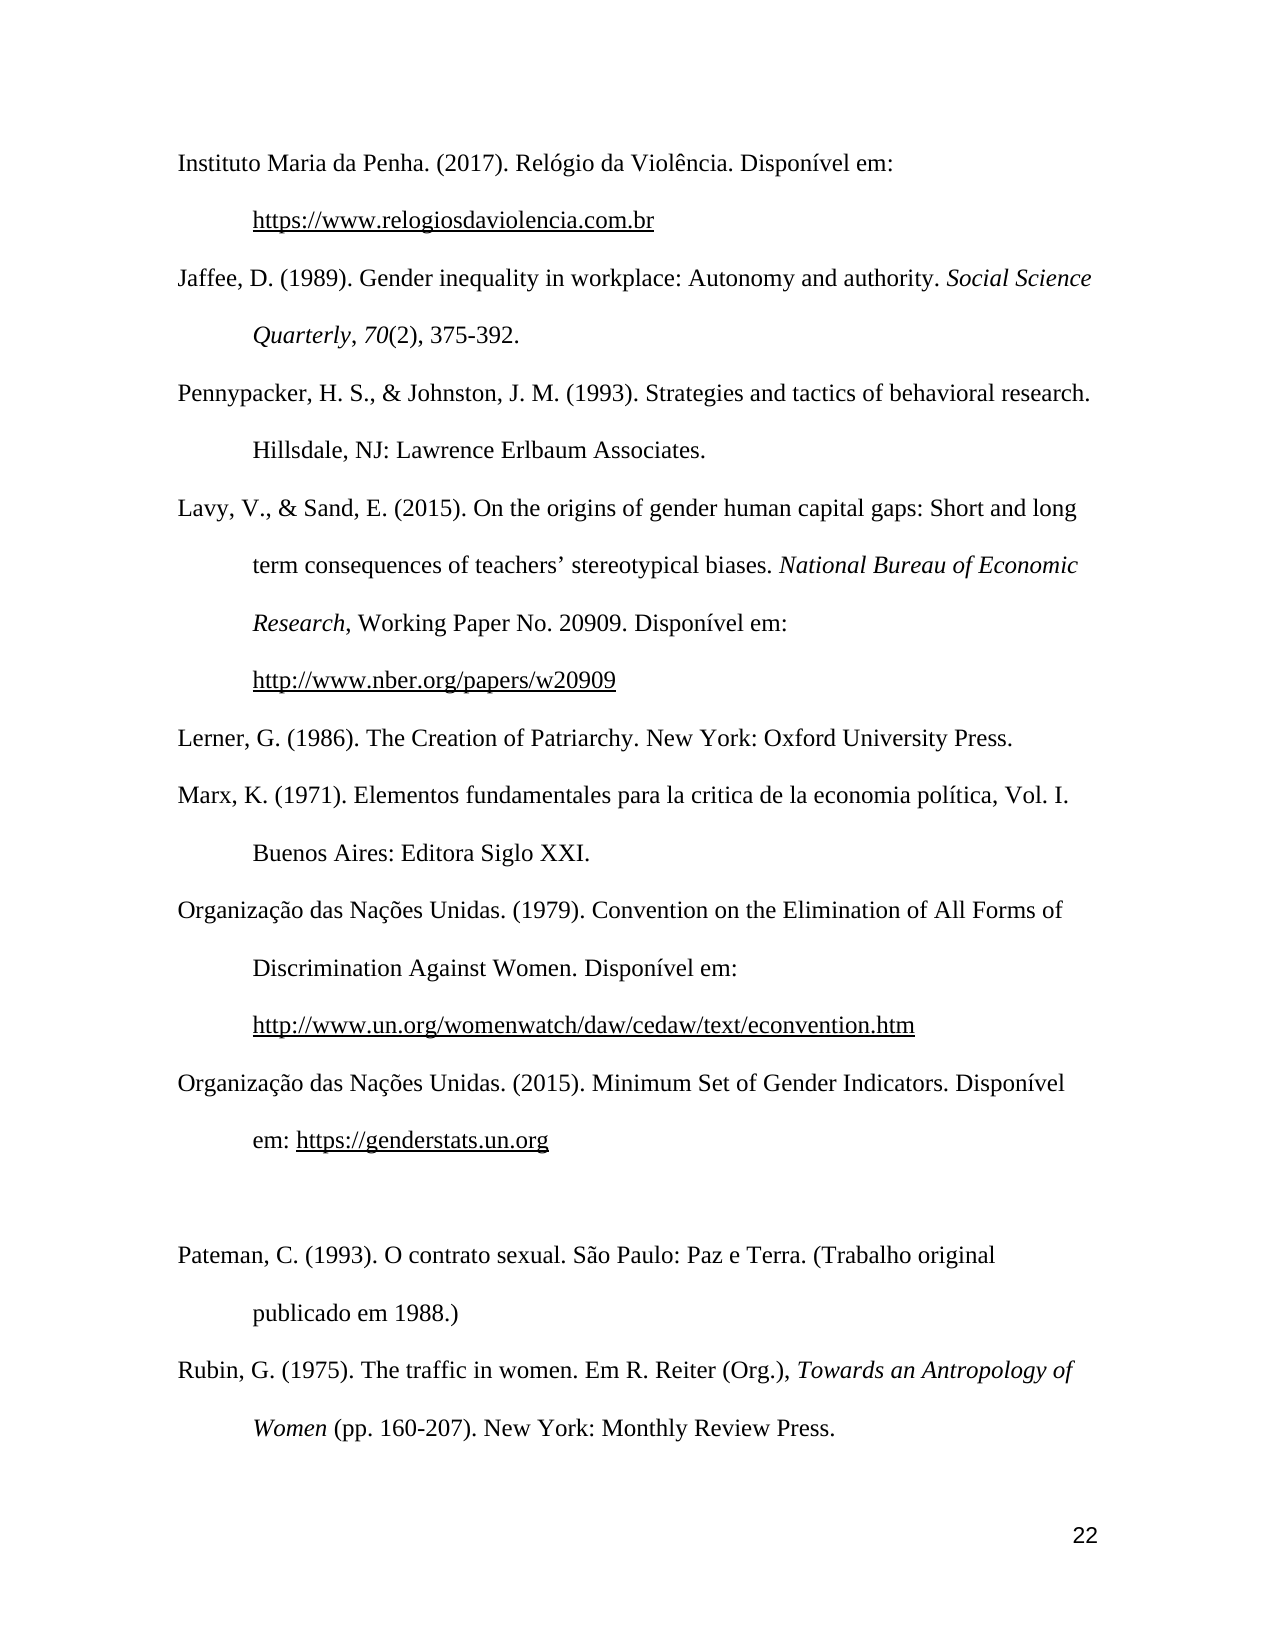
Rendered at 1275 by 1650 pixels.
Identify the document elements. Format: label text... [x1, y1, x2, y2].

text Lavy, V., & Sand, E. (2015). On the origins of gender human capital gaps: Short and long term consequences of teachers’ stereotypical biases. National Bureau of Economic Research, Working Paper No. 20909. Disponível em: http://www.nber.org/papers/w20909 [177, 493, 1098, 694]
text Instituto Maria da Penha. (2017). Relógio da Violência. Disponível em: https://www.relogiosdaviolencia.com.br [177, 148, 1098, 234]
text Jaffee, D. (1989). Gender inequality in workplace: Autonomy and authority. Social Science Quarterly, 70(2), 375-392. [177, 263, 1098, 349]
text Pateman, C. (1993). O contrato sexual. São Paulo: Paz e Terra. (Trabalho original publicado em 1988.) [177, 1240, 1098, 1326]
text Marx, K. (1971). Elementos fundamentales para la critica de la economia política, Vol. I. Buenos Aires: Editora Siglo XXI. [177, 780, 1098, 866]
text Organização das Nações Unidas. (1979). Convention on the Elimination of All Forms of Discrimination Against Women. Disponível em: http://www.un.org/womenwatch/daw/cedaw/text/econvention.htm [177, 895, 1098, 1039]
text Lerner, G. (1986). The Creation of Patriarchy. New York: Oxford University Press. [177, 723, 1098, 751]
text Rubin, G. (1975). The traffic in women. Em R. Reiter (Org.), Towards an Antropology of Women (pp. 160-207). New York: Monthly Review Press. [177, 1355, 1098, 1441]
text Organização das Nações Unidas. (2015). Minimum Set of Gender Indicators. Disponível em: https://genderstats.un.org [177, 1068, 1098, 1154]
text Pennypacker, H. S., & Johnston, J. M. (1993). Strategies and tactics of behavioral research. Hillsdale, NJ: Lawrence Erlbaum Associates. [177, 378, 1098, 464]
